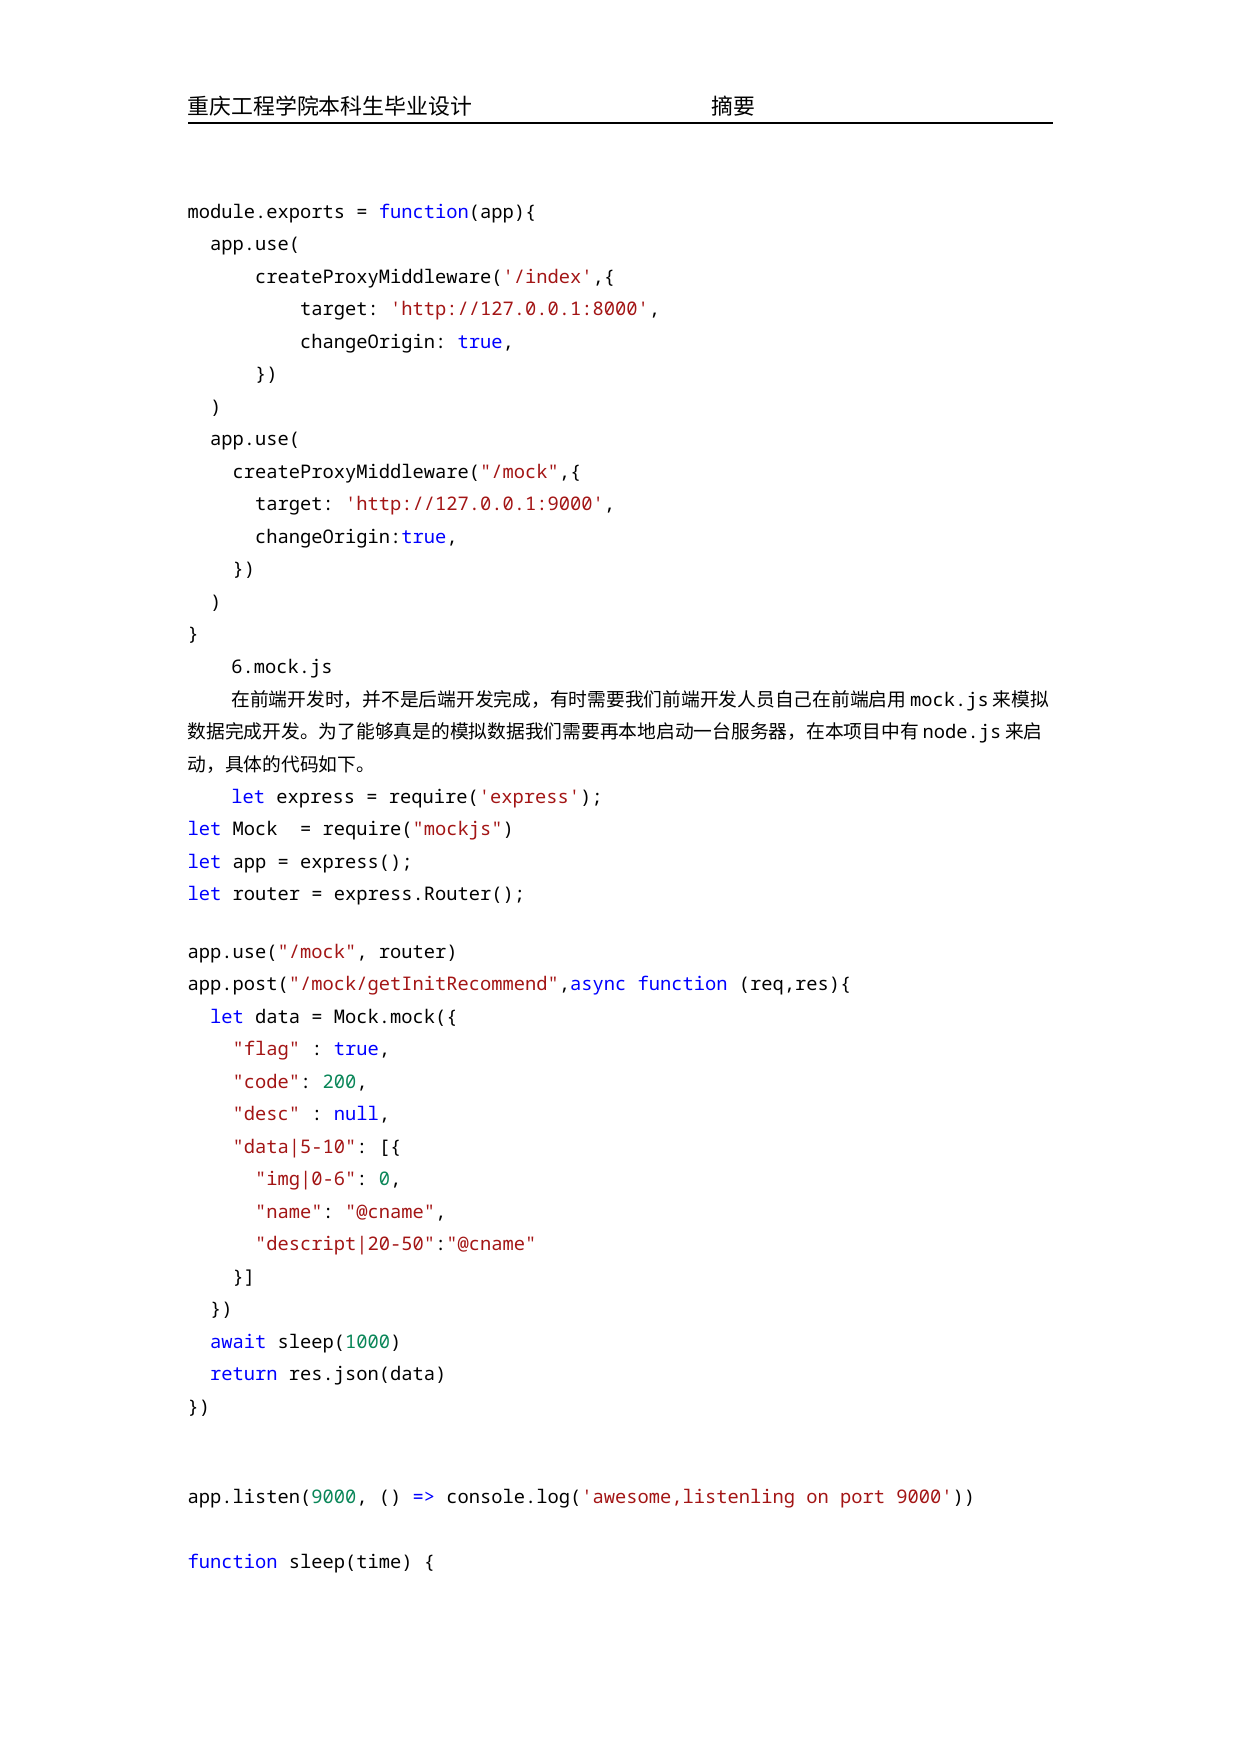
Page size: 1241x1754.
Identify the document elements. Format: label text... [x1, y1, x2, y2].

text function sleep(time) { [187, 1544, 1053, 1577]
text app.use( [187, 227, 1053, 259]
text changeOrigin: true, [187, 324, 1053, 357]
text let express = require('express'); [187, 779, 1053, 812]
text }) [187, 1292, 1053, 1324]
text "descript|20-50":"@cname" [187, 1227, 1053, 1259]
text await sleep(1000) [187, 1324, 1053, 1357]
text 6.mock.js [187, 649, 1053, 682]
text }) [187, 357, 1053, 389]
text ) [187, 389, 1053, 422]
text }) [187, 1389, 1053, 1422]
text }] [187, 1259, 1053, 1292]
text app.use( [187, 422, 1053, 454]
text } [187, 617, 1053, 649]
text }) [187, 552, 1053, 584]
text "data|5-10": [{ [187, 1129, 1053, 1162]
text ) [187, 584, 1053, 617]
text app.post("/mock/getInitRecommend",async function (req,res){ [187, 967, 1053, 999]
text "flag" : true, [187, 1032, 1053, 1064]
text let Mock = require("mockjs") [187, 812, 1053, 844]
text let data = Mock.mock({ [187, 999, 1053, 1032]
text "code": 200, [187, 1064, 1053, 1097]
text 在前端开发时，并不是后端开发完成，有时需要我们前端开发人员自己在前端启用mock.js来模拟数据完成开发。为了能够真是的模拟数据我们需要再本地启动一台服务器，在本项目中有node.js来启动，具体的代码如下。 [187, 682, 1053, 779]
text return res.json(data) [187, 1357, 1053, 1389]
text createProxyMiddleware('/index',{ [187, 259, 1053, 292]
text "img|0-6": 0, [187, 1162, 1053, 1194]
text let router = express.Router(); [187, 877, 1053, 909]
text changeOrigin:true, [187, 519, 1053, 552]
text target: 'http://127.0.0.1:9000', [187, 487, 1053, 519]
text app.listen(9000, () => console.log('awesome,listenling on port 9000')) [187, 1479, 1053, 1512]
text module.exports = function(app){ [187, 194, 1053, 227]
text "desc" : null, [187, 1097, 1053, 1129]
text app.use("/mock", router) [187, 934, 1053, 967]
text let app = express(); [187, 844, 1053, 877]
text "name": "@cname", [187, 1194, 1053, 1227]
text createProxyMiddleware("/mock",{ [187, 454, 1053, 487]
text target: 'http://127.0.0.1:8000', [187, 292, 1053, 324]
